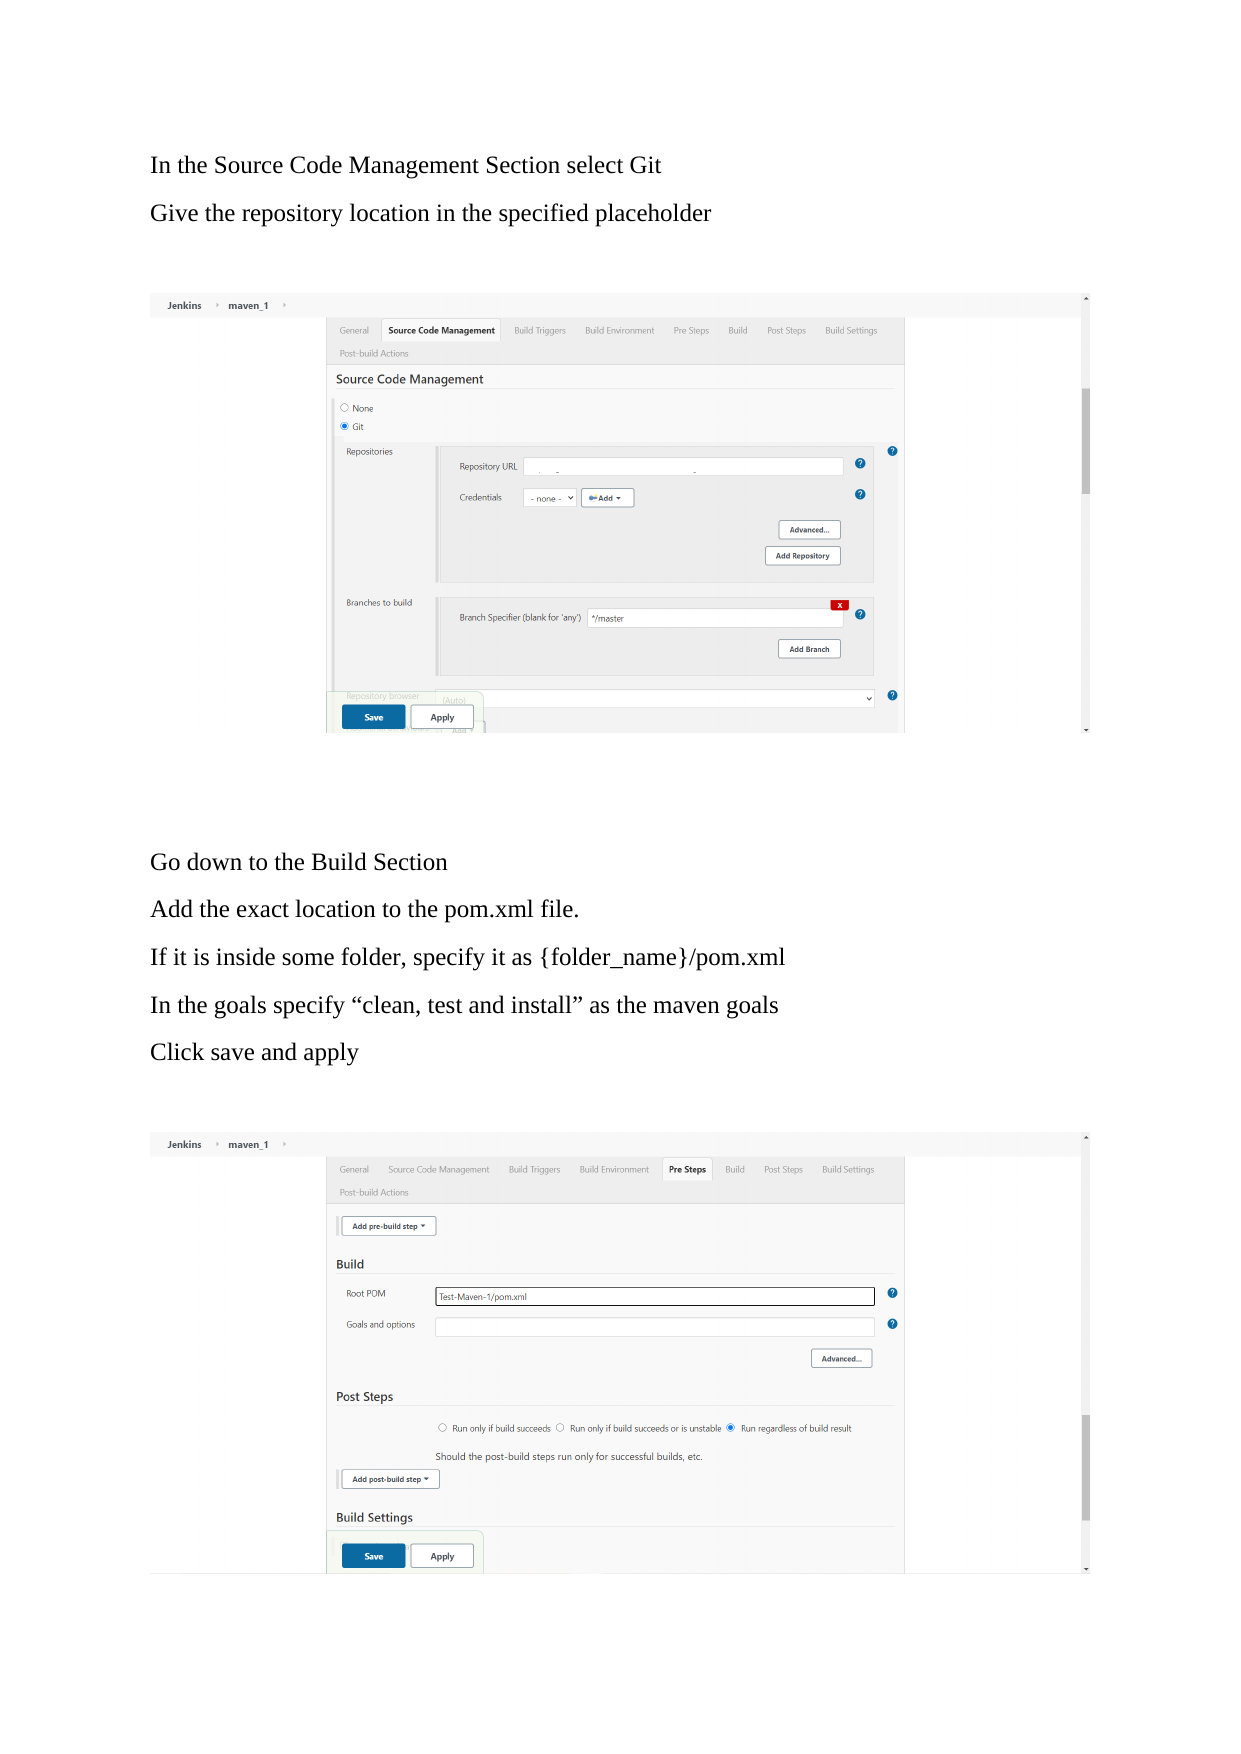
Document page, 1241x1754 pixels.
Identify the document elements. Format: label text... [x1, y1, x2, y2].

text In the Source Code Management Section select Git [150, 150, 1090, 179]
picture [150, 293, 1091, 733]
text Give the repository location in the specified placeholder [150, 198, 1090, 226]
text Go down to the Build Section [150, 847, 1090, 875]
text Click save and apply [150, 1037, 1090, 1066]
text Add the exact location to the pom.xml file. [150, 894, 1090, 923]
text If it is inside some folder, specify it as {folder_name}/pom.xml [150, 942, 1090, 971]
picture [150, 1132, 1091, 1574]
text In the goals specify “clean, test and install” as the maven goals [150, 990, 1090, 1018]
